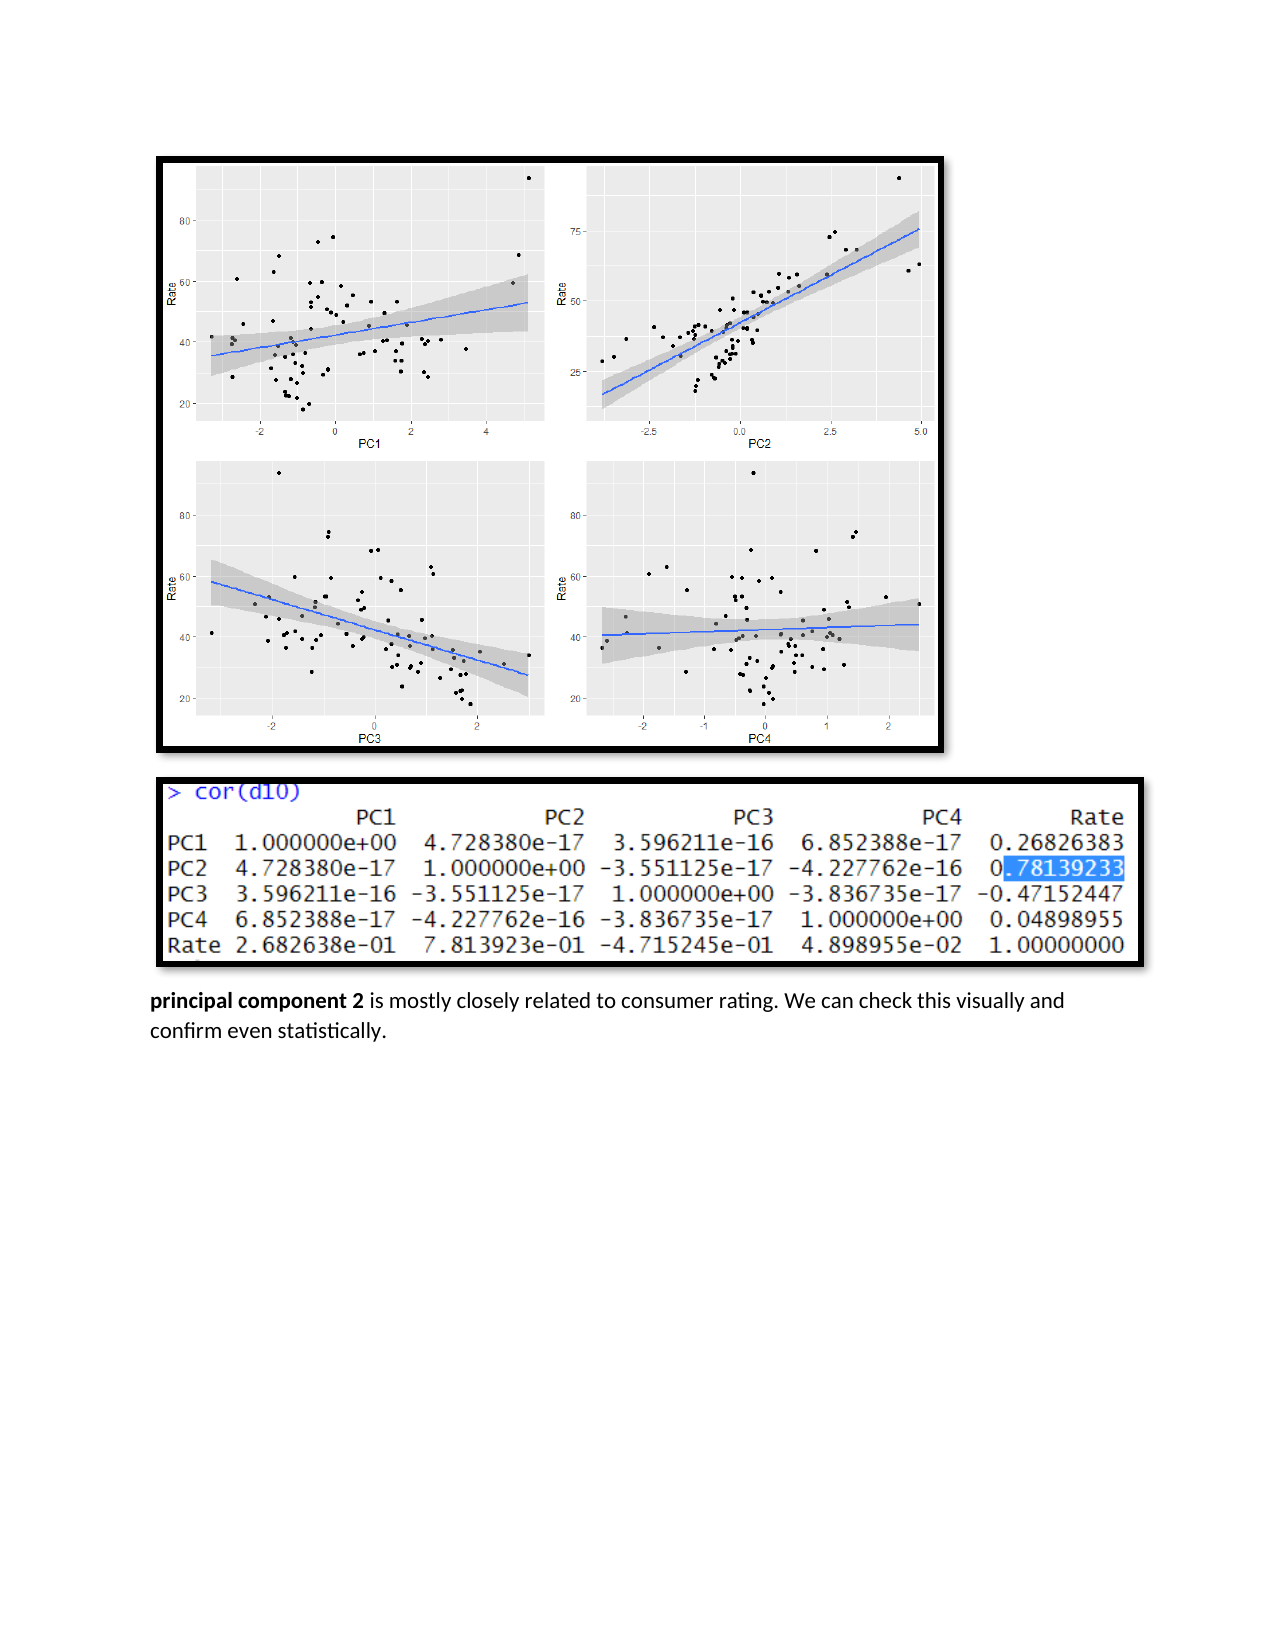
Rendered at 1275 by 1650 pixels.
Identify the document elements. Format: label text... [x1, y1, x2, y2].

text principal component 2 is mostly closely related to consumer rating. We can check this visually and confirm even statistically. [150, 986, 1125, 1044]
picture [163, 163, 938, 746]
picture [163, 784, 1138, 961]
